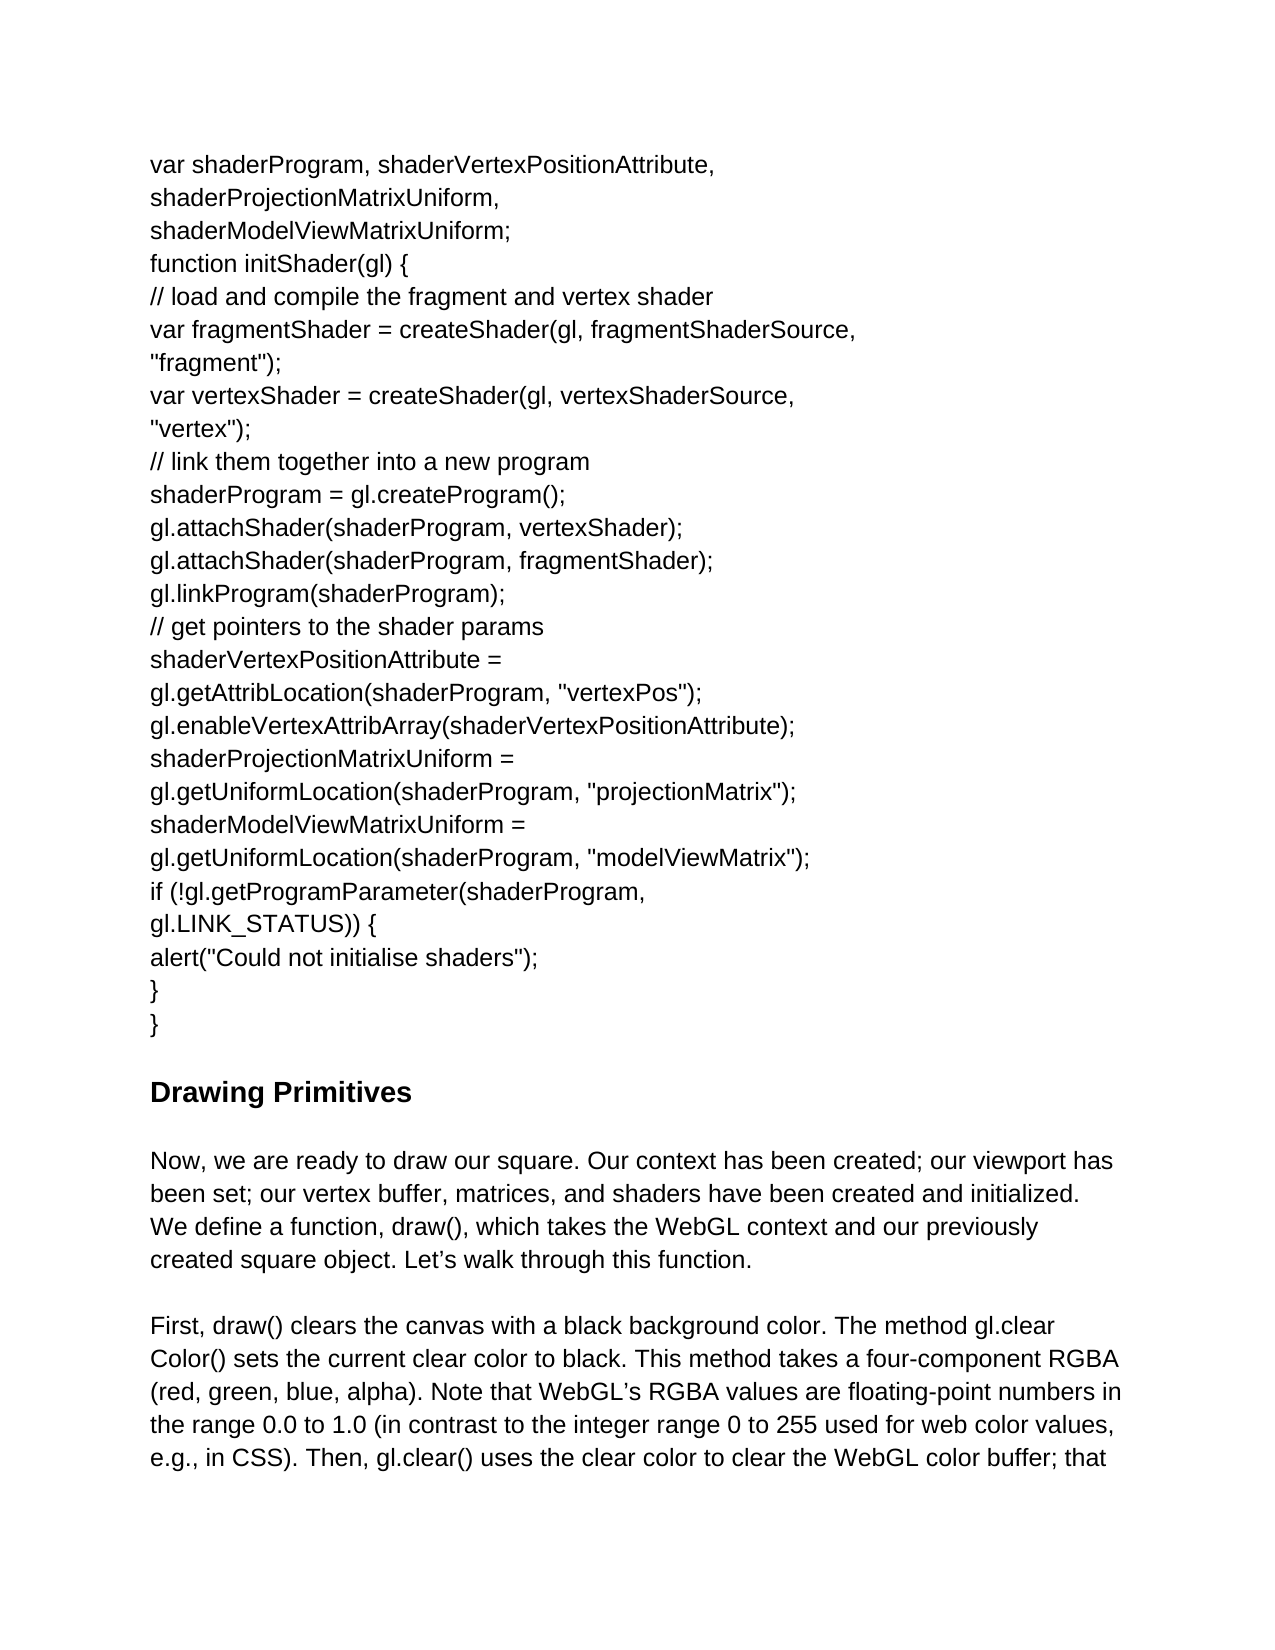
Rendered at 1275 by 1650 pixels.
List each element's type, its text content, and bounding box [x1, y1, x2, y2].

text shaderModelViewMatrixUniform = [150, 810, 1125, 839]
text } [150, 976, 1125, 1004]
text gl.linkProgram(shaderProgram); [150, 579, 1125, 608]
text // get pointers to the shader params [150, 612, 1125, 641]
text gl.getUniformLocation(shaderProgram, "modelViewMatrix"); [150, 843, 1125, 872]
text function initShader(gl) { [150, 249, 1125, 278]
text // load and compile the fragment and vertex shader [150, 282, 1125, 311]
text shaderModelViewMatrixUniform; [150, 216, 1125, 245]
text gl.getAttribLocation(shaderProgram, "vertexPos"); [150, 678, 1125, 707]
text shaderProgram = gl.createProgram(); [150, 480, 1125, 509]
text gl.LINK_STATUS)) { [150, 909, 1125, 938]
text "fragment"); [150, 348, 1125, 377]
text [150, 1311, 1125, 1472]
text gl.attachShader(shaderProgram, fragmentShader); [150, 546, 1125, 575]
text alert("Could not initialise shaders"); [150, 942, 1125, 971]
text Now, we are ready to draw our square. Our context has been created; our viewport has been set; our vertex buffer, matrices, and shaders have been created and initialized. We define a function, draw(), which takes the WebGL context and our previously created square object. Let’s walk through this function. [150, 1146, 1125, 1274]
text shaderProjectionMatrixUniform = [150, 744, 1125, 773]
text Drawing Primitives [150, 1074, 1125, 1108]
text shaderProjectionMatrixUniform, [150, 183, 1125, 212]
text // link them together into a new program [150, 447, 1125, 476]
text "vertex"); [150, 414, 1125, 443]
text shaderVertexPositionAttribute = [150, 645, 1125, 674]
text var fragmentShader = createShader(gl, fragmentShaderSource, [150, 315, 1125, 344]
text var shaderProgram, shaderVertexPositionAttribute, [150, 150, 1125, 179]
text gl.getUniformLocation(shaderProgram, "projectionMatrix"); [150, 777, 1125, 806]
text if (!gl.getProgramParameter(shaderProgram, [150, 876, 1125, 905]
text gl.attachShader(shaderProgram, vertexShader); [150, 513, 1125, 542]
text var vertexShader = createShader(gl, vertexShaderSource, [150, 381, 1125, 410]
text } [150, 1008, 1125, 1037]
text gl.enableVertexAttribArray(shaderVertexPositionAttribute); [150, 711, 1125, 740]
